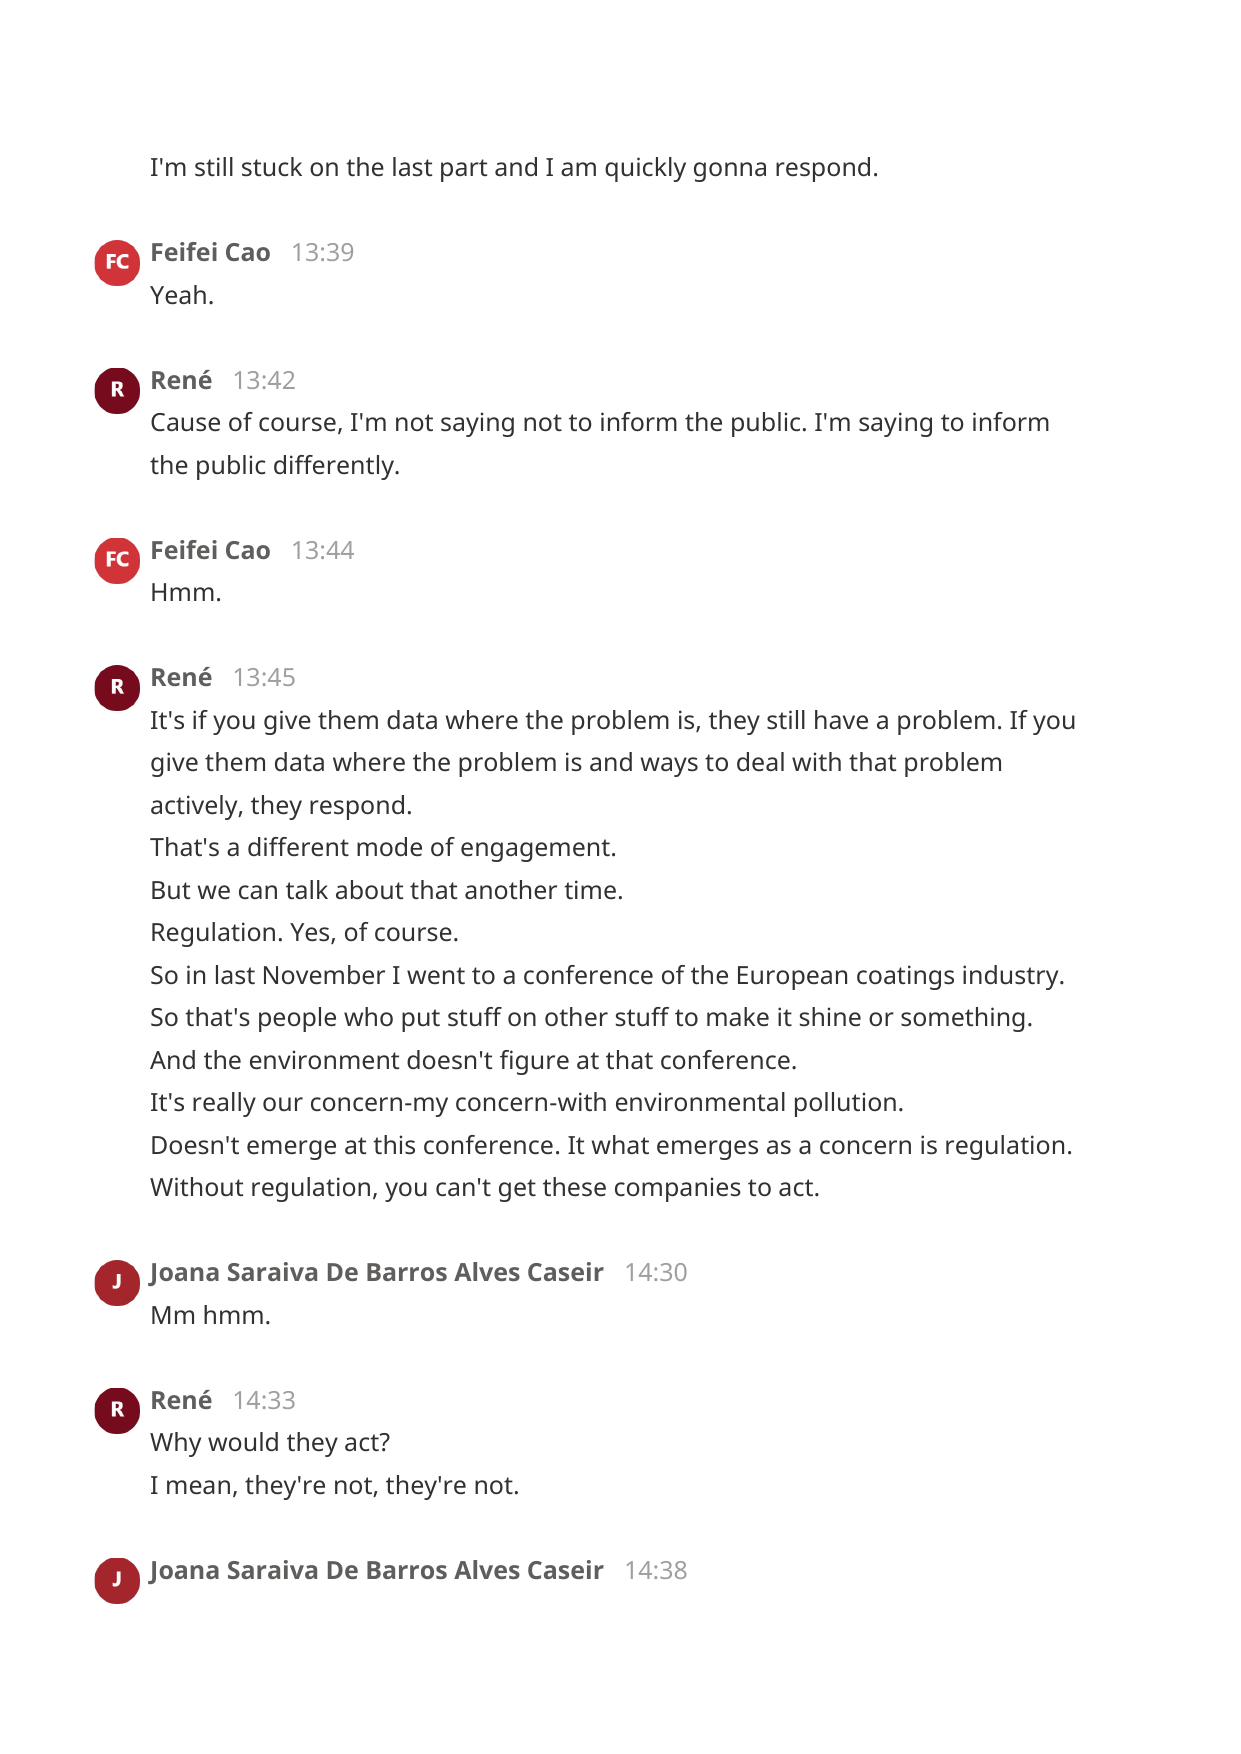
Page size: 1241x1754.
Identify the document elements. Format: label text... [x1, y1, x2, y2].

picture [94, 1558, 140, 1604]
picture [94, 1388, 140, 1434]
picture [94, 665, 140, 711]
text René 14:33 Why would they act? I mean, they're not, they're not. [150, 1340, 1090, 1502]
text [150, 1510, 1090, 1587]
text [150, 150, 1090, 184]
text René 13:45 It's if you give them data where the problem is, they still have a problem. If you give them data where the problem is and ways to deal with that problem actively, they respond. That's a different mode of engagement. But we can talk about that another time. Regulation. Yes, of course. So in last November I went to a conference of the European coatings industry. So that's people who put stuff on other stuff to make it shine or something. And the environment doesn't figure at that conference. It's really our concern-my concern-with environmental pollution. Doesn't emerge at this conference. It what emerges as a concern is regulation. Without regulation, you can't get these companies to act. [150, 617, 1090, 1204]
picture [94, 368, 140, 414]
picture [94, 240, 140, 286]
picture [94, 538, 140, 584]
text Feifei Cao 13:44 Hmm. [150, 490, 1090, 609]
text Feifei Cao 13:39 Yeah. [150, 192, 1090, 312]
text Joana Saraiva De Barros Alves Caseir 14:30 Mm hmm. [150, 1212, 1090, 1332]
picture [94, 1260, 140, 1306]
text René 13:42 Cause of course, I'm not saying not to inform the public. I'm saying to inform the public differently. [150, 320, 1090, 482]
